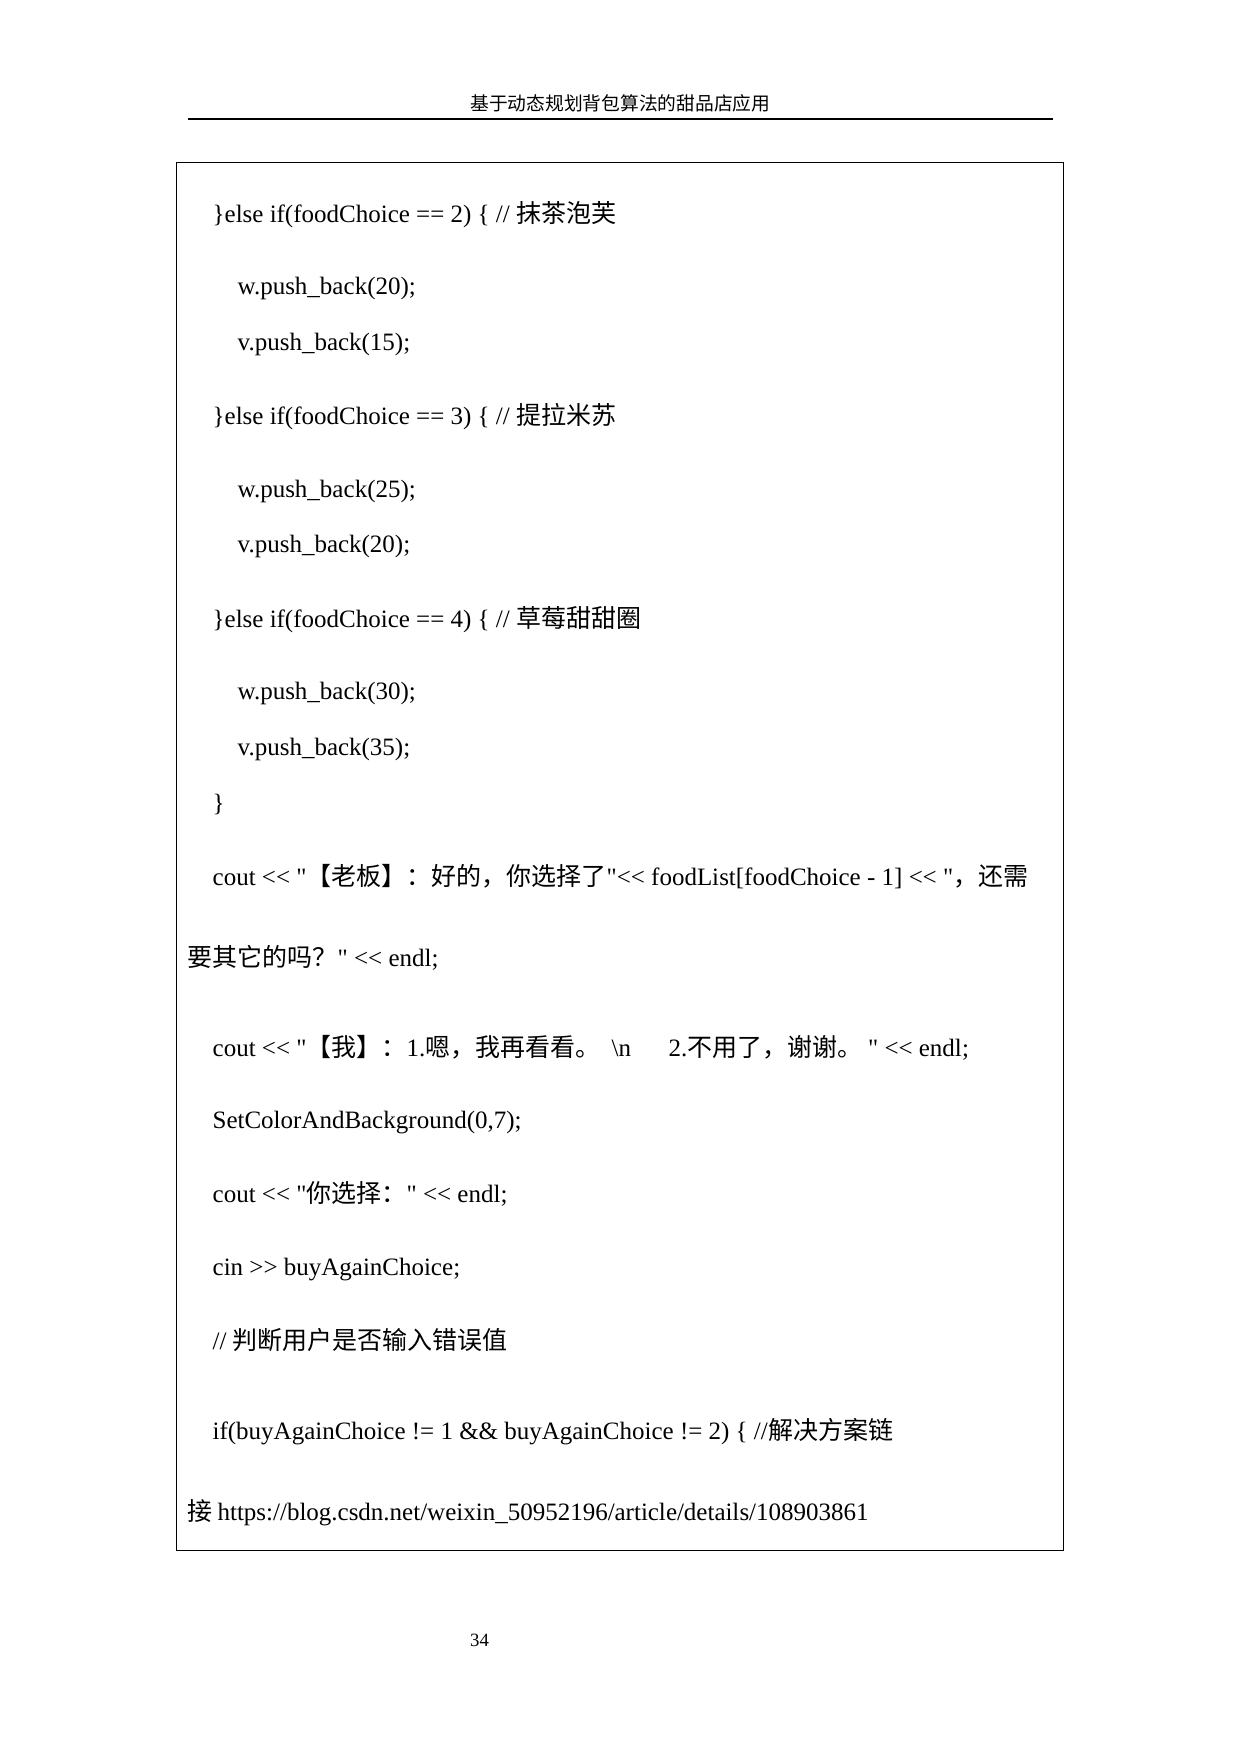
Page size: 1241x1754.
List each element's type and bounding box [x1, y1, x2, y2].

table_header [177, 163, 1063, 1549]
